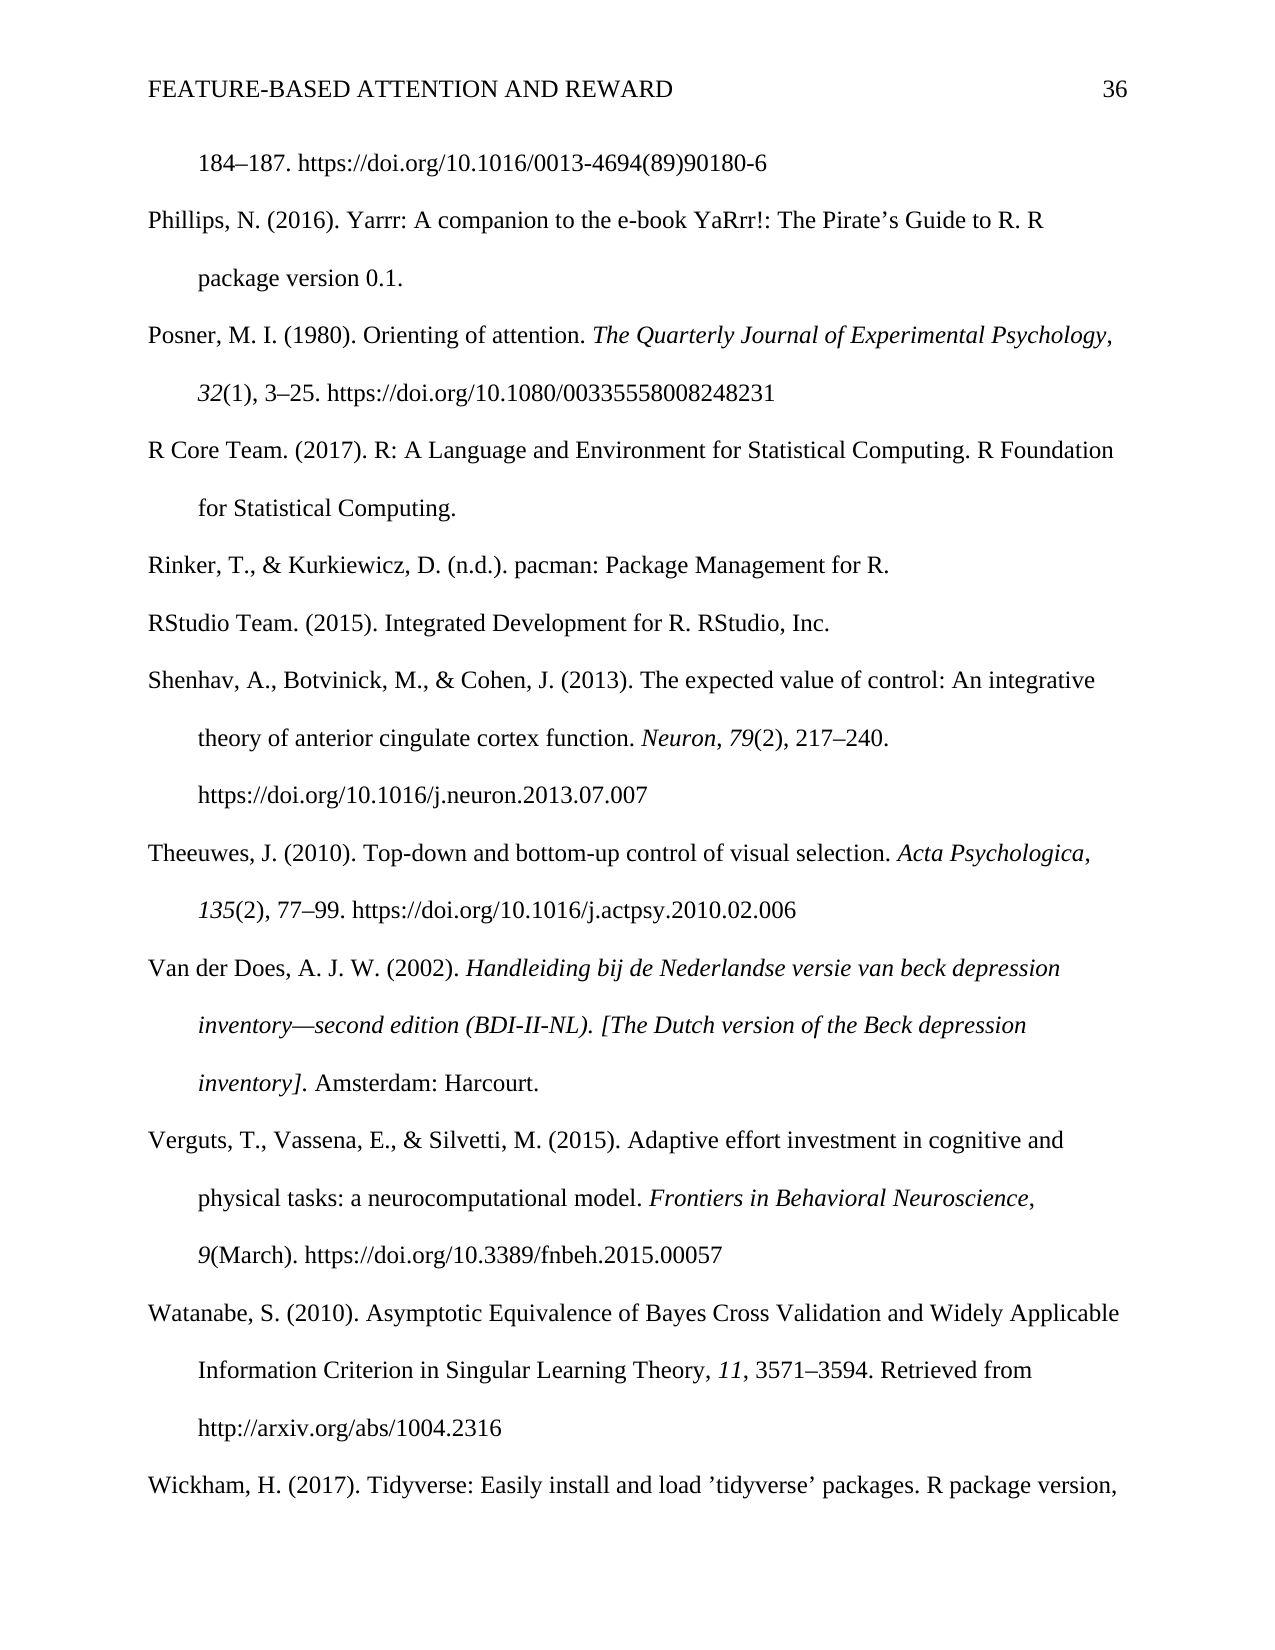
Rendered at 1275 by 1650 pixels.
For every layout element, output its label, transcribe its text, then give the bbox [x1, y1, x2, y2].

text Watanabe, S. (2010). Asymptotic Equivalence of Bayes Cross Validation and Widely Applicable Information Criterion in Singular Learning Theory, 11, 3571–3594. Retrieved from http://arxiv.org/abs/1004.2316 [148, 1298, 1127, 1441]
text RStudio Team. (2015). Integrated Development for R. RStudio, Inc. [148, 608, 1127, 636]
text Theeuwes, J. (2010). Top-down and bottom-up control of visual selection. Acta Psychologica, 135(2), 77–99. https://doi.org/10.1016/j.actpsy.2010.02.006 [148, 838, 1127, 924]
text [148, 1470, 1127, 1499]
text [148, 148, 1127, 176]
text Verguts, T., Vassena, E., & Silvetti, M. (2015). Adaptive effort investment in cognitive and physical tasks: a neurocomputational model. Frontiers in Behavioral Neuroscience, 9(March). https://doi.org/10.3389/fnbeh.2015.00057 [148, 1125, 1127, 1269]
text R Core Team. (2017). R: A Language and Environment for Statistical Computing. R Foundation for Statistical Computing. [148, 435, 1127, 521]
text Phillips, N. (2016). Yarrr: A companion to the e-book YaRrr!: The Pirate’s Guide to R. R package version 0.1. [148, 205, 1127, 291]
text Rinker, T., & Kurkiewicz, D. (n.d.). pacman: Package Management for R. [148, 550, 1127, 579]
text Van der Does, A. J. W. (2002). Handleiding bij de Nederlandse versie van beck depression inventory—second edition (BDI-II-NL). [The Dutch version of the Beck depression inventory]. Amsterdam: Harcourt. [148, 953, 1127, 1096]
text Posner, M. I. (1980). Orienting of attention. The Quarterly Journal of Experimental Psychology, 32(1), 3–25. https://doi.org/10.1080/00335558008248231 [148, 320, 1127, 406]
text Shenhav, A., Botvinick, M., & Cohen, J. (2013). The expected value of control: An integrative theory of anterior cingulate cortex function. Neuron, 79(2), 217–240. https://doi.org/10.1016/j.neuron.2013.07.007 [148, 665, 1127, 809]
